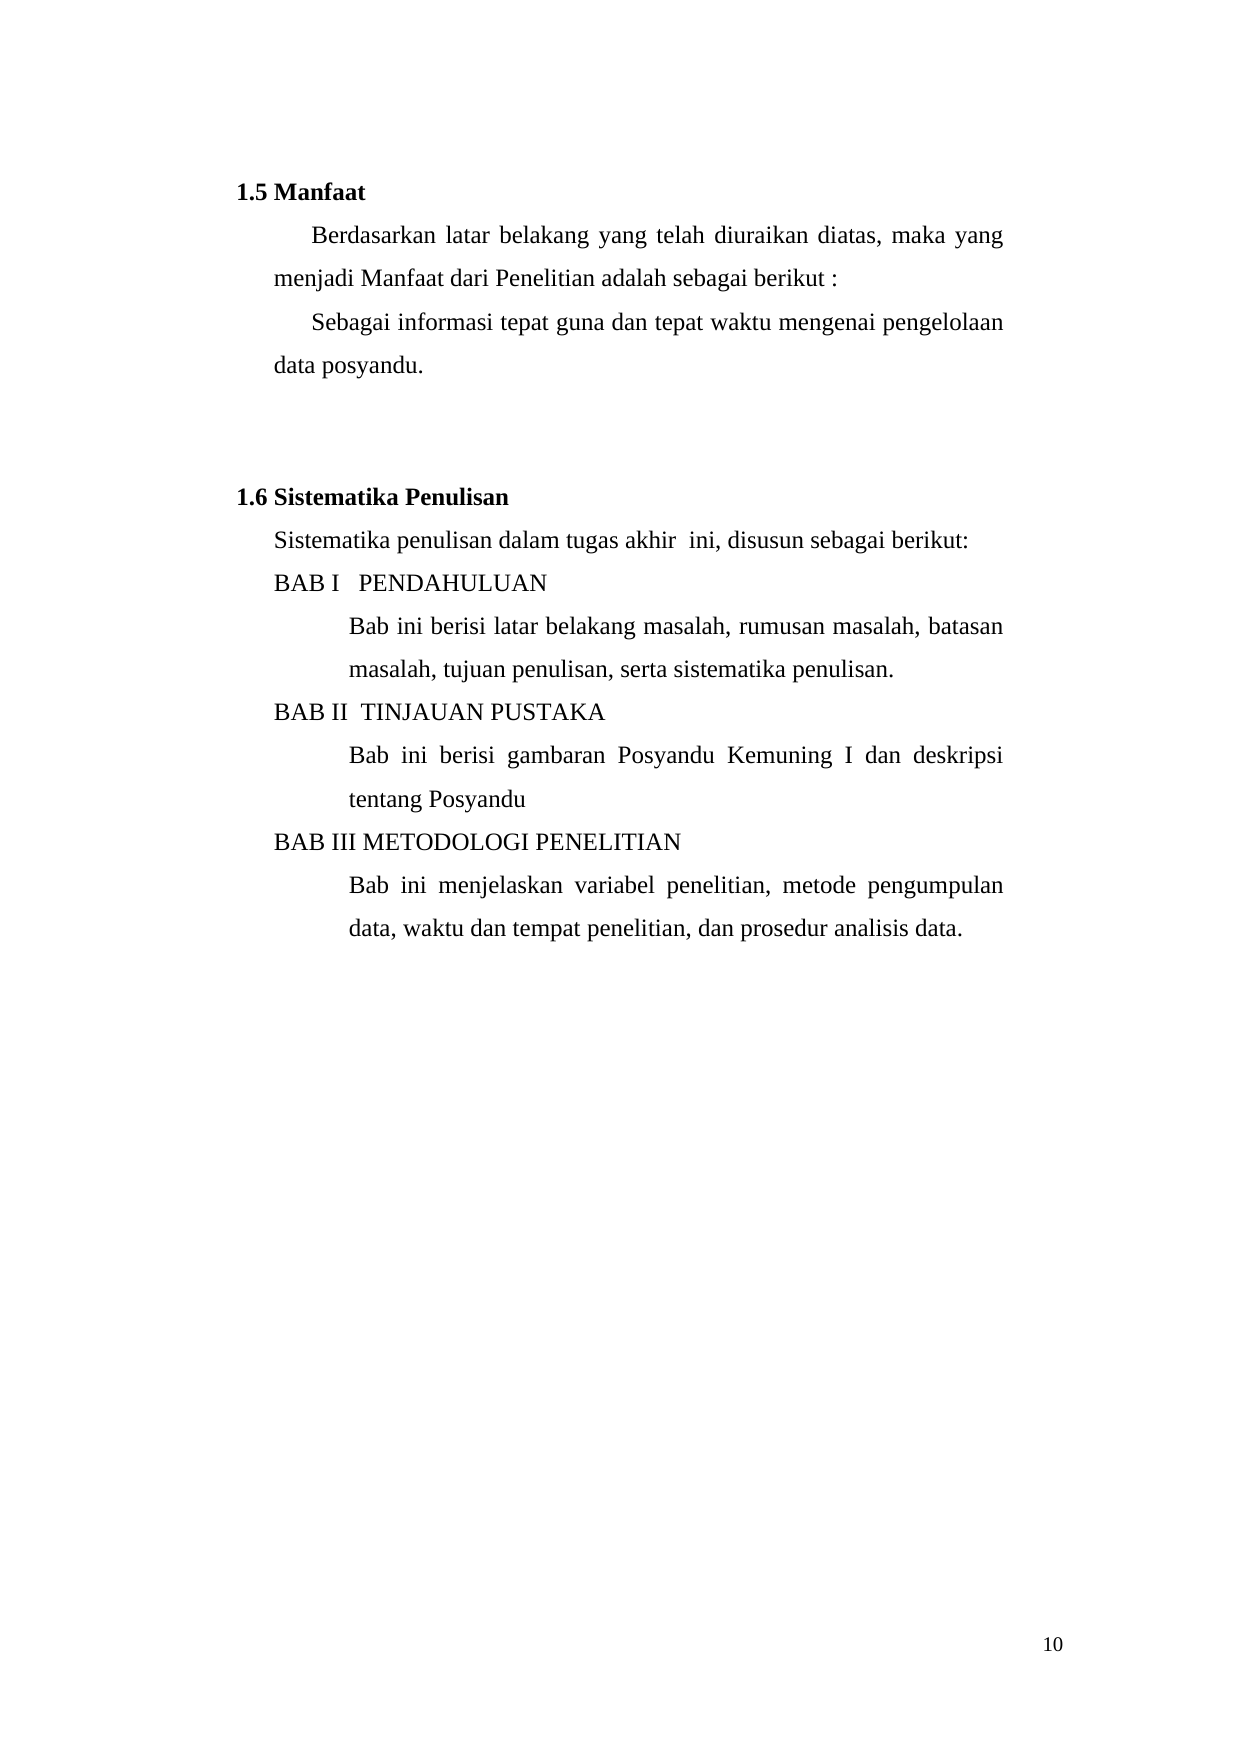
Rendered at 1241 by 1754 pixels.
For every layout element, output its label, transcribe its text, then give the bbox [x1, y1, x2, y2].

list BAB I PENDAHULUAN [274, 568, 1004, 597]
list BAB III METODOLOGI PENELITIAN [274, 827, 1004, 856]
subtitle Sistematika Penulisan [236, 482, 1004, 511]
list Sistematika penulisan dalam tugas akhir ini, disusun sebagai berikut: [274, 525, 1004, 554]
list Berdasarkan latar belakang yang telah diuraikan diatas, maka yang menjadi Manfaat dari Penelitian adalah sebagai berikut : [274, 220, 1004, 292]
list BAB II TINJAUAN PUSTAKA [274, 697, 1004, 726]
list Bab ini berisi gambaran Posyandu Kemuning I dan deskripsi tentang Posyandu [349, 741, 1004, 812]
list Sebagai informasi tepat guna dan tepat waktu mengenai pengelolaan data posyandu. [274, 307, 1004, 378]
list Bab ini menjelaskan variabel penelitian, metode pengumpulan data, waktu dan tempat penelitian, dan prosedur analisis data. [349, 870, 1004, 942]
list Bab ini berisi latar belakang masalah, rumusan masalah, batasan masalah, tujuan penulisan, serta sistematika penulisan. [349, 611, 1004, 683]
subtitle Manfaat [236, 177, 1004, 206]
